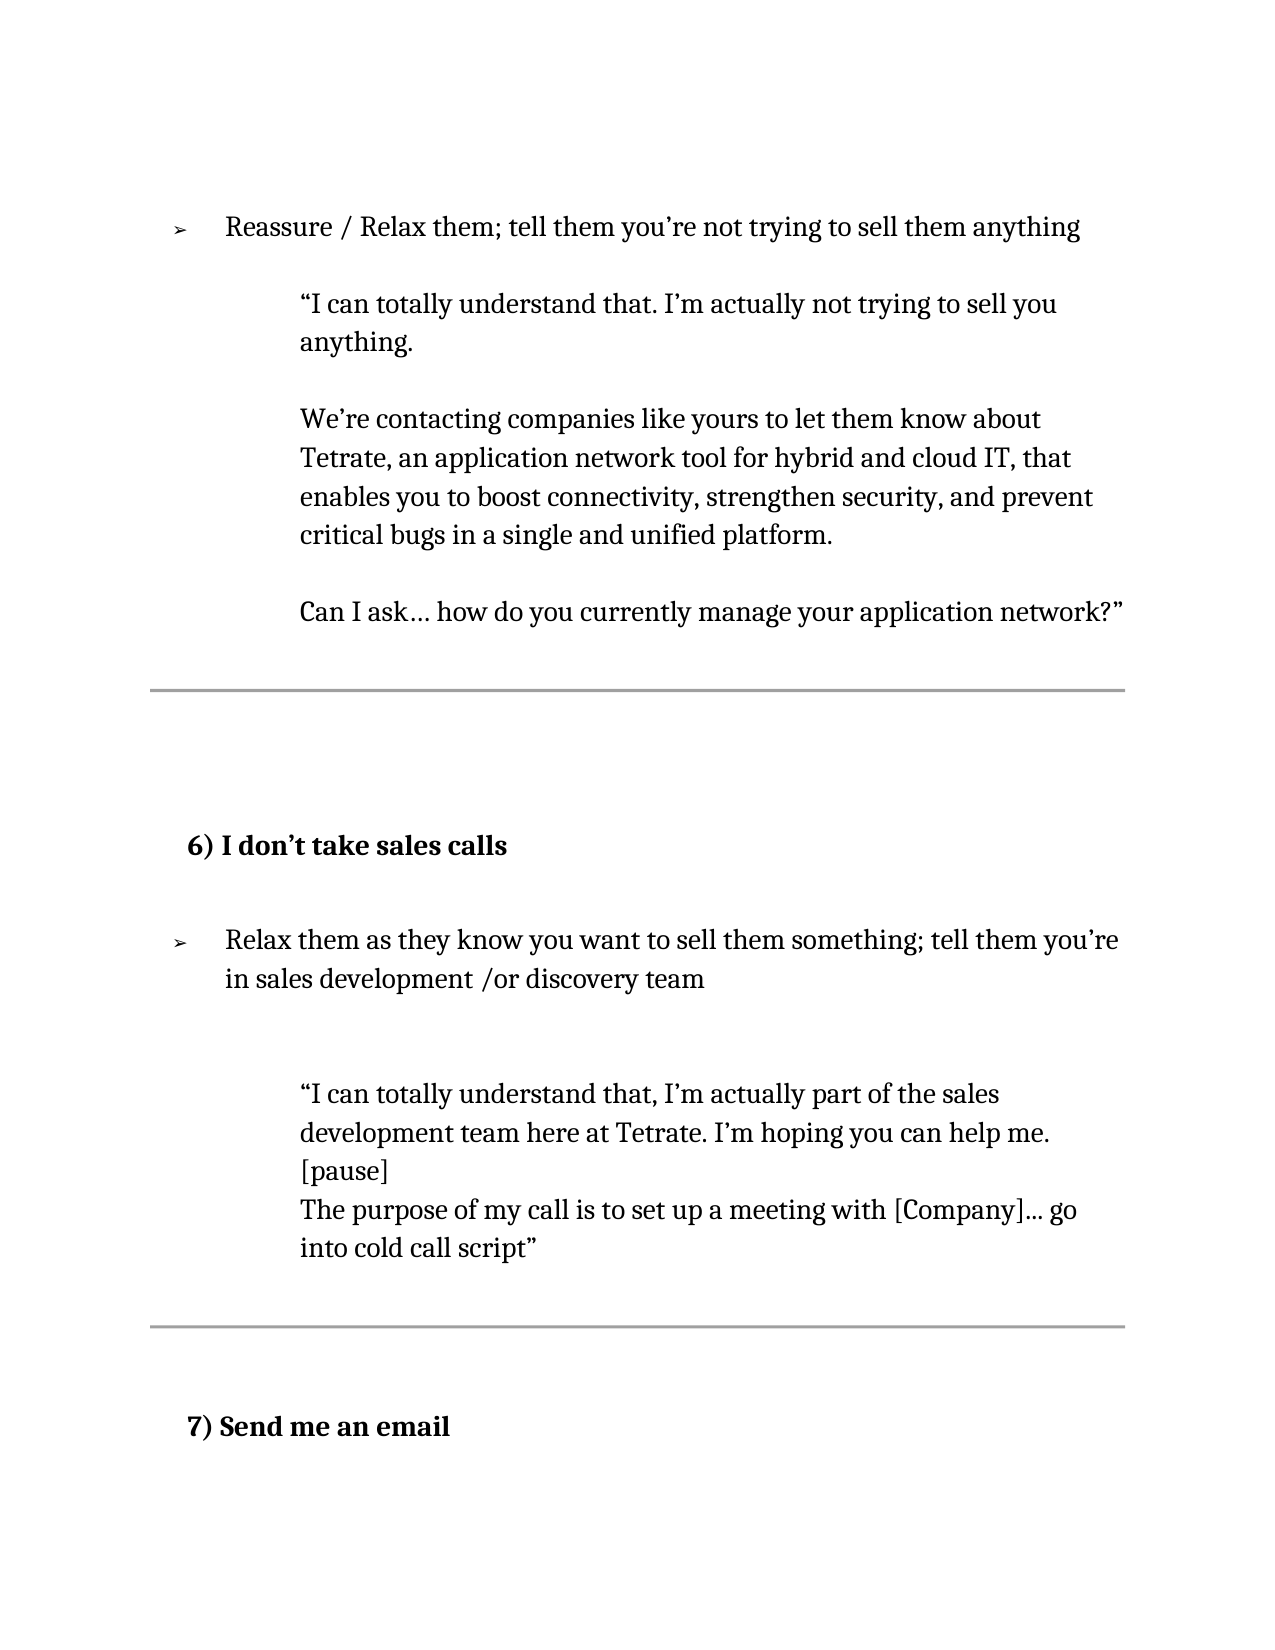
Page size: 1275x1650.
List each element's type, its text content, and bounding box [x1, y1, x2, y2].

text 7) Send me an email [187, 1411, 1125, 1444]
list Reassure / Relax them; tell them you’re not trying to sell them anything [187, 210, 1125, 243]
text We’re contacting companies like yours to let them know about Tetrate, an application network tool for hybrid and cloud IT, that enables you to boost connectivity, strengthen security, and prevent critical bugs in a single and unified platform. [300, 403, 1125, 552]
text Can I ask… how do you currently manage your application network?” [300, 595, 1125, 629]
text “I can totally understand that, I’m actually part of the sales development team here at Tetrate. I’m hoping you can help me. [300, 1077, 1125, 1149]
text The purpose of my call is to set up a meeting with [Company]... go into cold call script” [300, 1193, 1125, 1265]
text [pause] [300, 1154, 1125, 1188]
text “I can totally understand that. I’m actually not trying to sell you anything. [300, 287, 1125, 359]
list Relax them as they know you want to sell them something; tell them you’re in sales development /or discovery team [187, 923, 1125, 995]
text 6) I don’t take sales calls [187, 829, 1125, 863]
